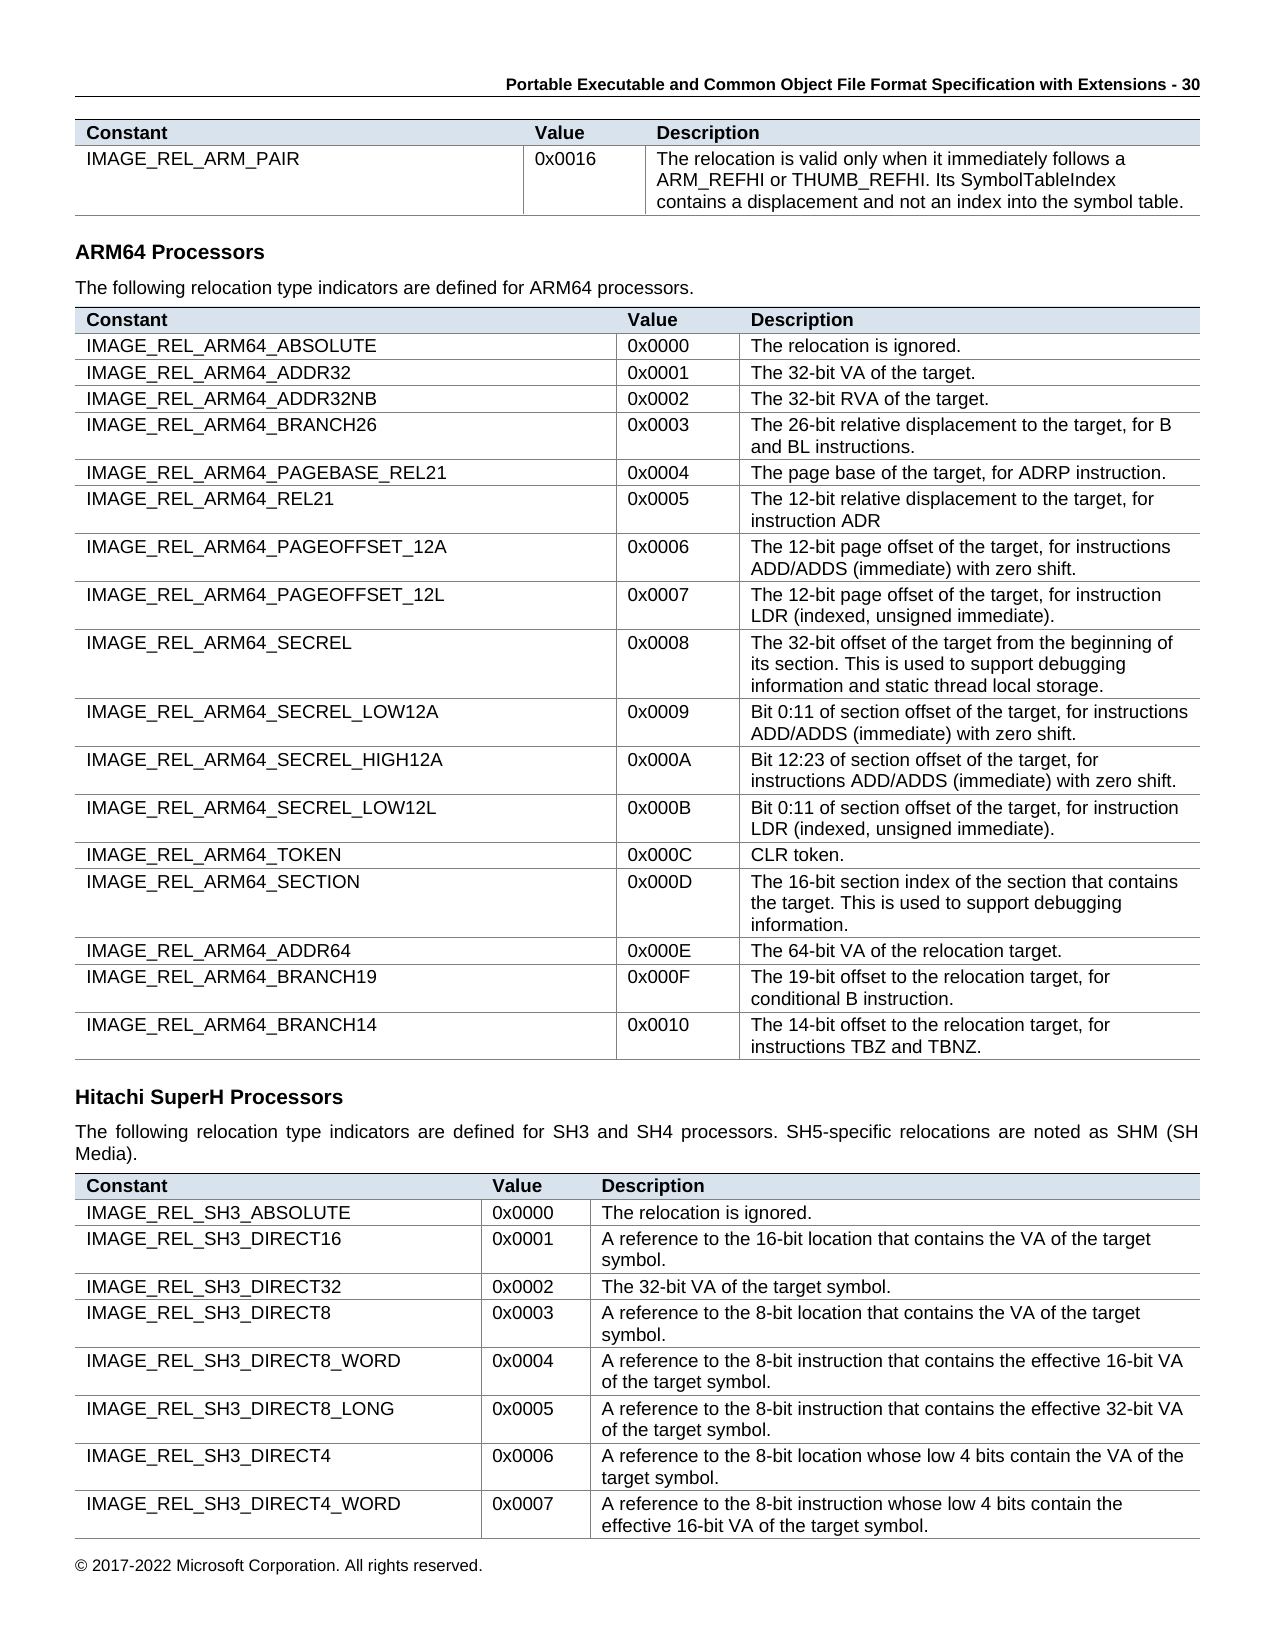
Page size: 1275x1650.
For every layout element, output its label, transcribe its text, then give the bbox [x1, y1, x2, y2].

table_cell 0x0000 [482, 1200, 590, 1225]
table_header Description [590, 1174, 1200, 1199]
table_cell 0x0016 [524, 146, 645, 214]
table_cell A reference to the 8-bit location that contains the VA of the target symbol. [591, 1300, 1200, 1347]
table_cell The 14-bit offset to the relocation target, for instructions TBZ and TBNZ. [740, 1013, 1200, 1059]
table_cell IMAGE_REL_ARM64_ADDR64 [75, 938, 616, 963]
table_cell 0x000B [617, 795, 739, 842]
table_cell 0x000A [617, 747, 739, 794]
table_cell 0x0004 [482, 1348, 590, 1395]
table_cell 0x0002 [617, 386, 739, 411]
table_cell IMAGE_REL_ARM64_PAGEOFFSET_12A [75, 534, 616, 581]
table_cell IMAGE_REL_SH3_DIRECT8_LONG [75, 1396, 481, 1443]
table_cell 0x000E [617, 938, 739, 963]
table_cell The 32-bit VA of the target. [740, 360, 1200, 385]
table_cell IMAGE_REL_SH3_DIRECT4_WORD [75, 1491, 481, 1538]
table_cell A reference to the 8-bit instruction whose low 4 bits contain the effective 16-bit VA of the target symbol. [591, 1491, 1200, 1538]
text The following relocation type indicators are defined for ARM64 processors. [75, 276, 1200, 298]
table_cell IMAGE_REL_ARM64_BRANCH26 [75, 413, 616, 459]
table_header Constant [75, 1174, 481, 1199]
table_cell 0x0002 [482, 1274, 590, 1299]
table_cell The 26-bit relative displacement to the target, for B and BL instructions. [740, 413, 1200, 459]
table_cell 0x0007 [482, 1491, 590, 1538]
subtitle ARM64 Processors [75, 240, 1200, 264]
table_cell The page base of the target, for ADRP instruction. [740, 460, 1200, 485]
table_cell 0x0008 [617, 630, 739, 698]
table_cell IMAGE_REL_ARM64_SECREL_LOW12A [75, 699, 616, 746]
table_cell IMAGE_REL_ARM64_ADDR32NB [75, 386, 616, 411]
table_cell IMAGE_REL_ARM64_BRANCH19 [75, 965, 616, 1011]
table_cell The 64-bit VA of the relocation target. [740, 938, 1200, 963]
table_header Description [645, 120, 1200, 145]
table_cell The 12-bit page offset of the target, for instructions ADD/ADDS (immediate) with zero shift. [740, 534, 1200, 581]
table_header Constant [75, 120, 523, 145]
table_cell 0x0001 [482, 1226, 590, 1273]
table_cell IMAGE_REL_SH3_DIRECT4 [75, 1444, 481, 1490]
table_header Value [616, 308, 739, 333]
table_cell IMAGE_REL_ARM64_REL21 [75, 486, 616, 533]
table_cell The relocation is ignored. [740, 334, 1200, 359]
table_header Value [523, 120, 645, 145]
table_cell IMAGE_REL_ARM64_TOKEN [75, 843, 616, 868]
table_cell The relocation is ignored. [591, 1200, 1200, 1225]
subtitle Hitachi SuperH Processors [75, 1085, 1200, 1109]
table_cell IMAGE_REL_ARM64_SECTION [75, 869, 616, 937]
table_cell CLR token. [740, 843, 1200, 868]
text The following relocation type indicators are defined for SH3 and SH4 processors. SH5-specific relocations are noted as SHM (SH Media). [75, 1121, 1200, 1164]
table_cell The 12-bit relative displacement to the target, for instruction ADR [740, 486, 1200, 533]
table_cell 0x0010 [617, 1013, 739, 1059]
table_cell IMAGE_REL_ARM64_PAGEOFFSET_12L [75, 582, 616, 629]
table_cell IMAGE_REL_SH3_DIRECT8_WORD [75, 1348, 481, 1395]
table_cell 0x000F [617, 965, 739, 1011]
table_cell IMAGE_REL_ARM64_SECREL_LOW12L [75, 795, 616, 842]
table_header Value [481, 1174, 590, 1199]
table_cell 0x0001 [617, 360, 739, 385]
table_cell 0x0005 [482, 1396, 590, 1443]
table_cell 0x0007 [617, 582, 739, 629]
table_cell IMAGE_REL_ARM64_ADDR32 [75, 360, 616, 385]
table_cell The 32-bit offset of the target from the beginning of its section. This is used to support debugging information and static thread local storage. [740, 630, 1200, 698]
table_cell A reference to the 16-bit location that contains the VA of the target symbol. [591, 1226, 1200, 1273]
table_cell 0x0009 [617, 699, 739, 746]
table_header Constant [75, 308, 616, 333]
table_cell Bit 0:11 of section offset of the target, for instructions ADD/ADDS (immediate) with zero shift. [740, 699, 1200, 746]
table_cell IMAGE_REL_ARM64_SECREL_HIGH12A [75, 747, 616, 794]
table_cell Bit 12:23 of section offset of the target, for instructions ADD/ADDS (immediate) with zero shift. [740, 747, 1200, 794]
table_cell 0x0003 [617, 413, 739, 459]
table_cell 0x0003 [482, 1300, 590, 1347]
table_cell IMAGE_REL_ARM_PAIR [75, 146, 523, 214]
table_cell 0x0006 [482, 1444, 590, 1490]
table_cell IMAGE_REL_SH3_DIRECT16 [75, 1226, 481, 1273]
table_cell The 32-bit VA of the target symbol. [591, 1274, 1200, 1299]
table_cell A reference to the 8-bit location whose low 4 bits contain the VA of the target symbol. [591, 1444, 1200, 1490]
table_cell 0x0004 [617, 460, 739, 485]
table_cell IMAGE_REL_SH3_DIRECT32 [75, 1274, 481, 1299]
table_cell 0x0005 [617, 486, 739, 533]
table_cell 0x0000 [617, 334, 739, 359]
table_header Description [739, 308, 1200, 333]
table_cell 0x000D [617, 869, 739, 937]
table_cell 0x0006 [617, 534, 739, 581]
table_cell IMAGE_REL_ARM64_BRANCH14 [75, 1013, 616, 1059]
table_cell Bit 0:11 of section offset of the target, for instruction LDR (indexed, unsigned immediate). [740, 795, 1200, 842]
table_cell 0x000C [617, 843, 739, 868]
table_cell The 32-bit RVA of the target. [740, 386, 1200, 411]
table_cell The 12-bit page offset of the target, for instruction LDR (indexed, unsigned immediate). [740, 582, 1200, 629]
table_cell IMAGE_REL_ARM64_PAGEBASE_REL21 [75, 460, 616, 485]
table_cell The 19-bit offset to the relocation target, for conditional B instruction. [740, 965, 1200, 1011]
table_cell A reference to the 8-bit instruction that contains the effective 32-bit VA of the target symbol. [591, 1396, 1200, 1443]
table_cell IMAGE_REL_ARM64_SECREL [75, 630, 616, 698]
table_cell A reference to the 8-bit instruction that contains the effective 16-bit VA of the target symbol. [591, 1348, 1200, 1395]
table_cell The relocation is valid only when it immediately follows a ARM_REFHI or THUMB_REFHI. Its SymbolTableIndex contains a displacement and not an index into the symbol table. [646, 146, 1200, 214]
table_cell IMAGE_REL_SH3_ABSOLUTE [75, 1200, 481, 1225]
table_cell The 16-bit section index of the section that contains the target. This is used to support debugging information. [740, 869, 1200, 937]
table_cell IMAGE_REL_ARM64_ABSOLUTE [75, 334, 616, 359]
table_cell IMAGE_REL_SH3_DIRECT8 [75, 1300, 481, 1347]
